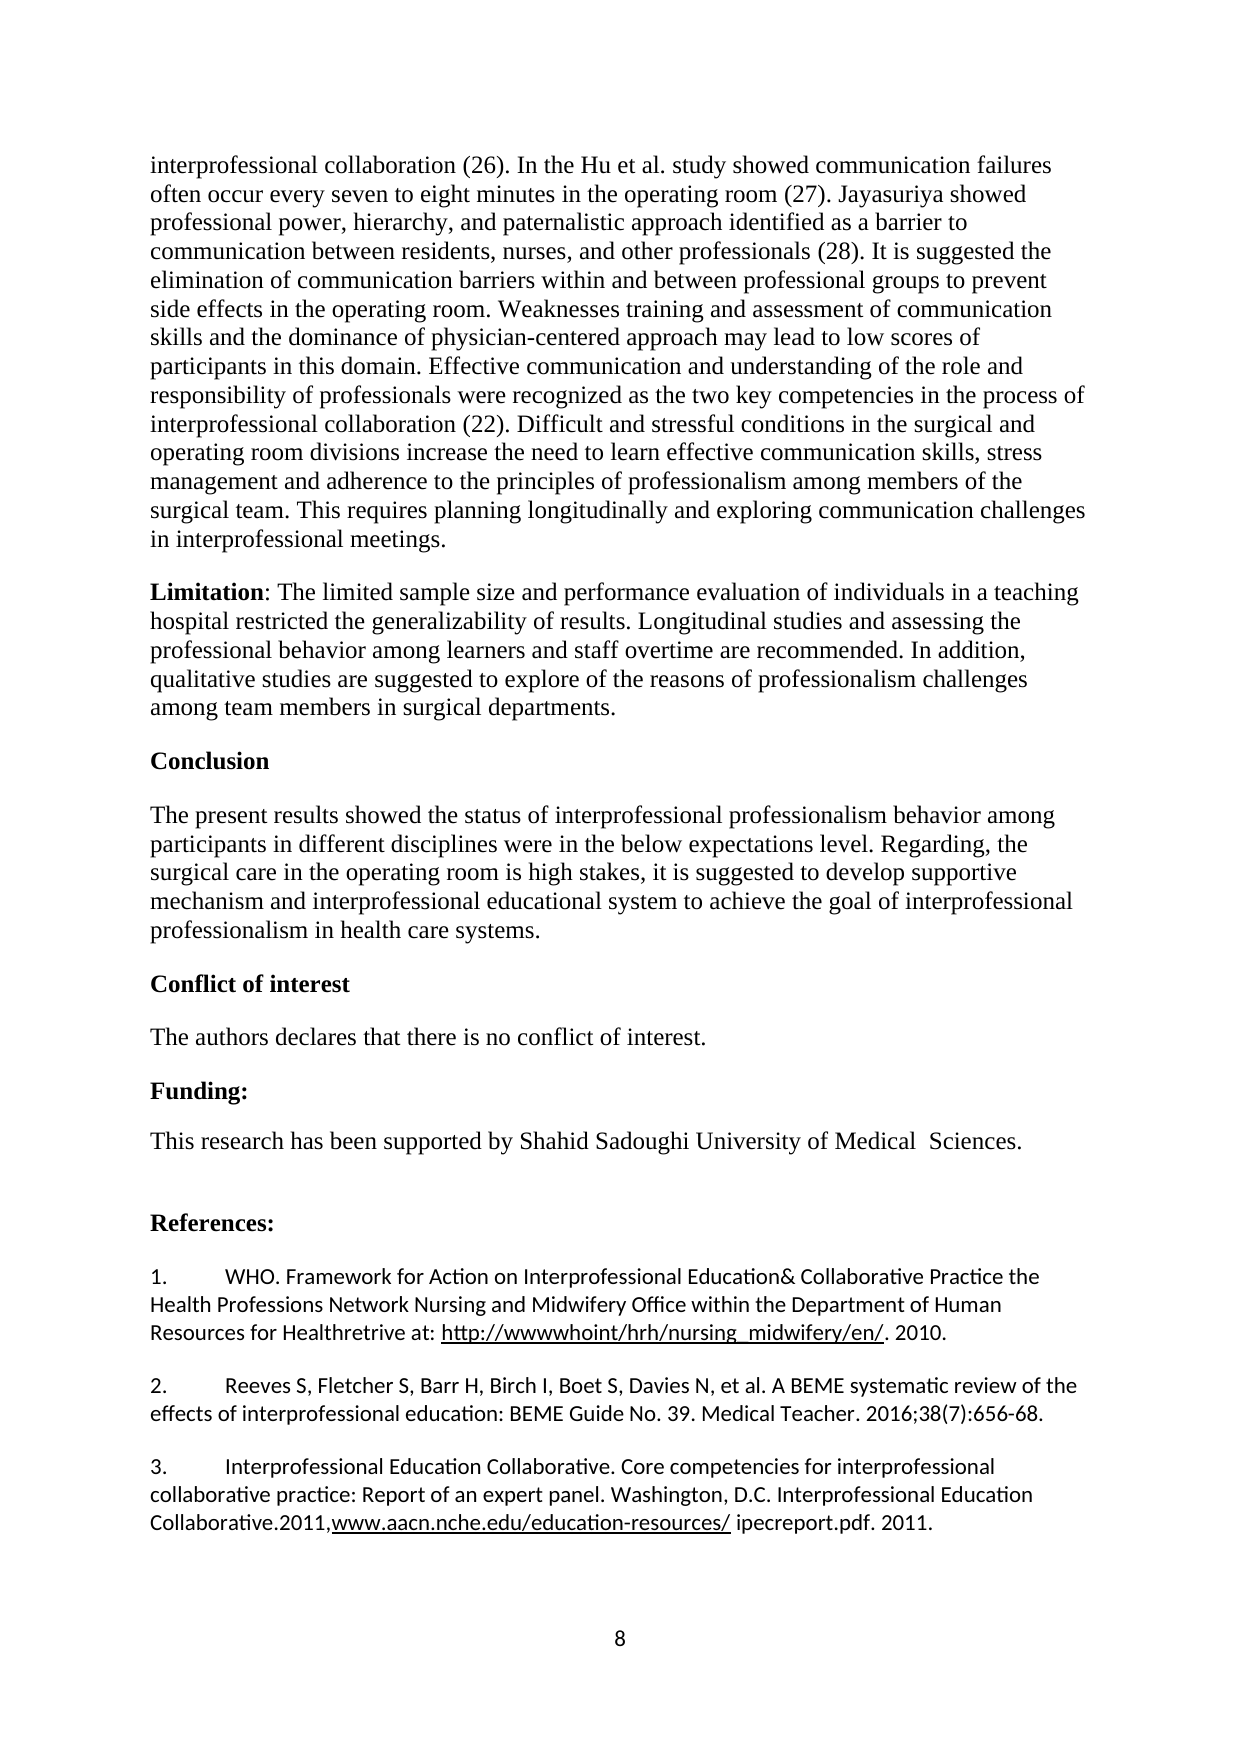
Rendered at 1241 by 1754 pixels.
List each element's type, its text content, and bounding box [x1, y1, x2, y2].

text References: [150, 1208, 1090, 1237]
text This research has been supported by Shahid Sadoughi University of Medical Sciences. [150, 1126, 1090, 1154]
text Conflict of interest [150, 969, 1090, 997]
text 1. WHO. Framework for Action on Interprofessional Education& Collaborative Practice the Health Professions Network Nursing and Midwifery Office within the Department of Human Resources for Healthretrive at: http://wwwwhoint/hrh/nursing_midwifery/en/. 2010. [150, 1262, 1090, 1346]
text 2. Reeves S, Fletcher S, Barr H, Birch I, Boet S, Davies N, et al. A BEME systematic review of the effects of interprofessional education: BEME Guide No. 39. Medical Teacher. 2016;38(7):656-68. [150, 1371, 1090, 1427]
text Limitation: The limited sample size and performance evaluation of individuals in a teaching hospital restricted the generalizability of results. Longitudinal studies and assessing the professional behavior among learners and staff overtime are recommended. In addition, qualitative studies are suggested to explore of the reasons of professionalism challenges among team members in surgical departments. [150, 577, 1090, 721]
text Conclusion [150, 746, 1090, 775]
text The present results showed the status of interprofessional professionalism behavior among participants in different disciplines were in the below expectations level. Regarding, the surgical care in the operating room is high stakes, it is suggested to develop supportive mechanism and interprofessional educational system to achieve the goal of interprofessional professionalism in health care systems. [150, 800, 1090, 944]
text Funding: [150, 1076, 1090, 1105]
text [150, 150, 1090, 552]
text 3. Interprofessional Education Collaborative. Core competencies for interprofessional collaborative practice: Report of an expert panel. Washington, D.C. Interprofessional Education Collaborative.2011,www.aacn.nche.edu/education-resources/ ipecreport.pdf. 2011. [150, 1452, 1090, 1536]
text The authors declares that there is no conflict of interest. [150, 1022, 1090, 1051]
